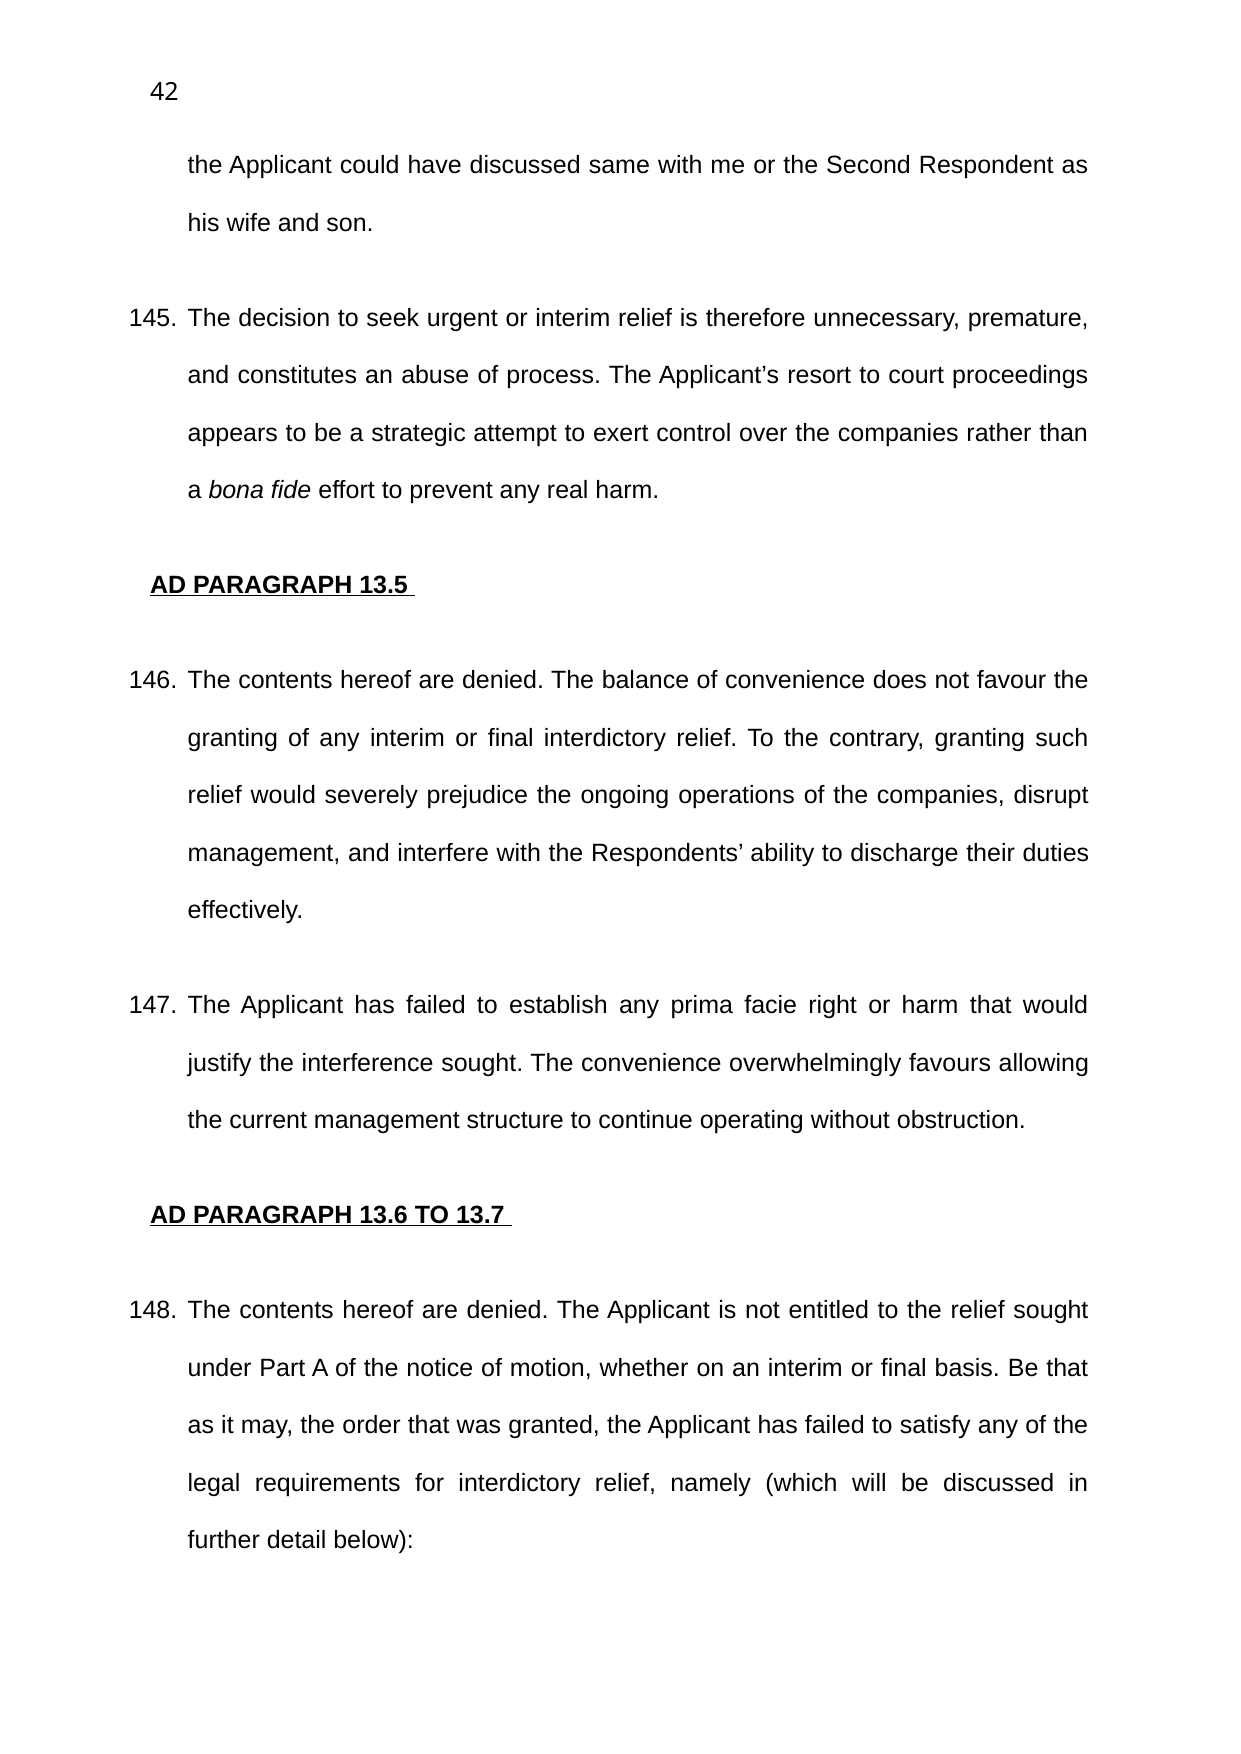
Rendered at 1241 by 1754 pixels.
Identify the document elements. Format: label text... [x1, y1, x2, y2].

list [128, 150, 1090, 236]
list The Applicant has failed to establish any prima facie right or harm that would justify the interference sought. The convenience overwhelmingly favours allowing the current management structure to continue operating without obstruction. [128, 990, 1090, 1134]
subtitle AD PARAGRAPH 13.5 [150, 570, 1090, 599]
list The contents hereof are denied. The Applicant is not entitled to the relief sought under Part A of the notice of motion, whether on an interim or final basis. Be that as it may, the order that was granted, the Applicant has failed to satisfy any of the legal requirements for interdictory relief, namely (which will be discussed in further detail below): [128, 1295, 1090, 1554]
list The decision to seek urgent or interim relief is therefore unnecessary, premature, and constitutes an abuse of process. The Applicant’s resort to court proceedings appears to be a strategic attempt to exert control over the companies rather than a bona fide effort to prevent any real harm. [128, 302, 1090, 504]
subtitle AD PARAGRAPH 13.6 TO 13.7 [150, 1200, 1090, 1229]
list The contents hereof are denied. The balance of convenience does not favour the granting of any interim or final interdictory relief. To the contrary, granting such relief would severely prejudice the ongoing operations of the companies, disrupt management, and interfere with the Respondents’ ability to discharge their duties effectively. [128, 665, 1090, 924]
